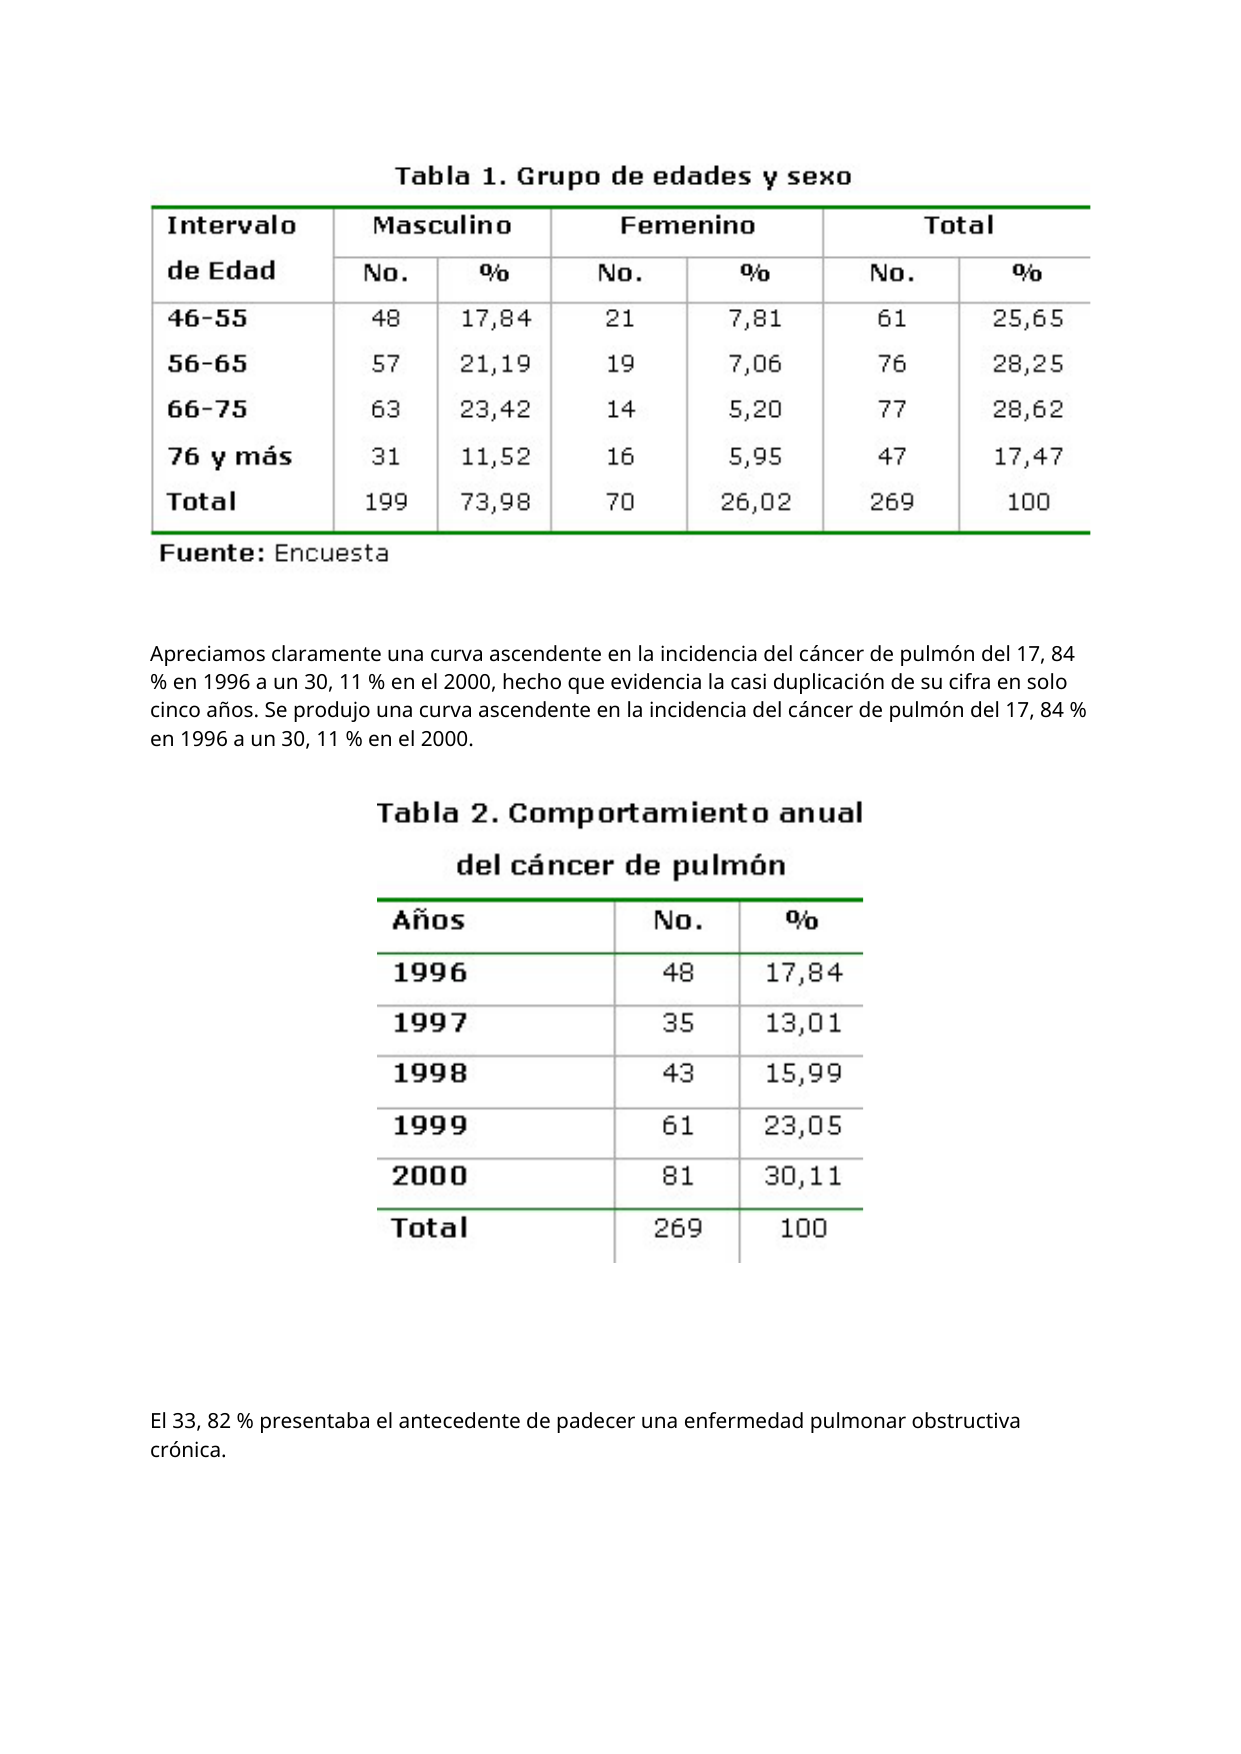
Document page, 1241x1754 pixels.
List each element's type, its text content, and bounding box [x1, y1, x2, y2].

text El 33, 82 % presentaba el antecedente de padecer una enfermedad pulmonar obstructiva crónica. [150, 1407, 1090, 1463]
picture [377, 781, 864, 1263]
text Apreciamos claramente una curva ascendente en la incidencia del cáncer de pulmón del 17, 84 % en 1996 a un 30, 11 % en el 2000, hecho que evidencia la casi duplicación de su cifra en solo cinco años. Se produjo una curva ascendente en la incidencia del cáncer de pulmón del 17, 84 % en 1996 a un 30, 11 % en el 2000. [150, 639, 1090, 752]
picture [150, 150, 1091, 575]
